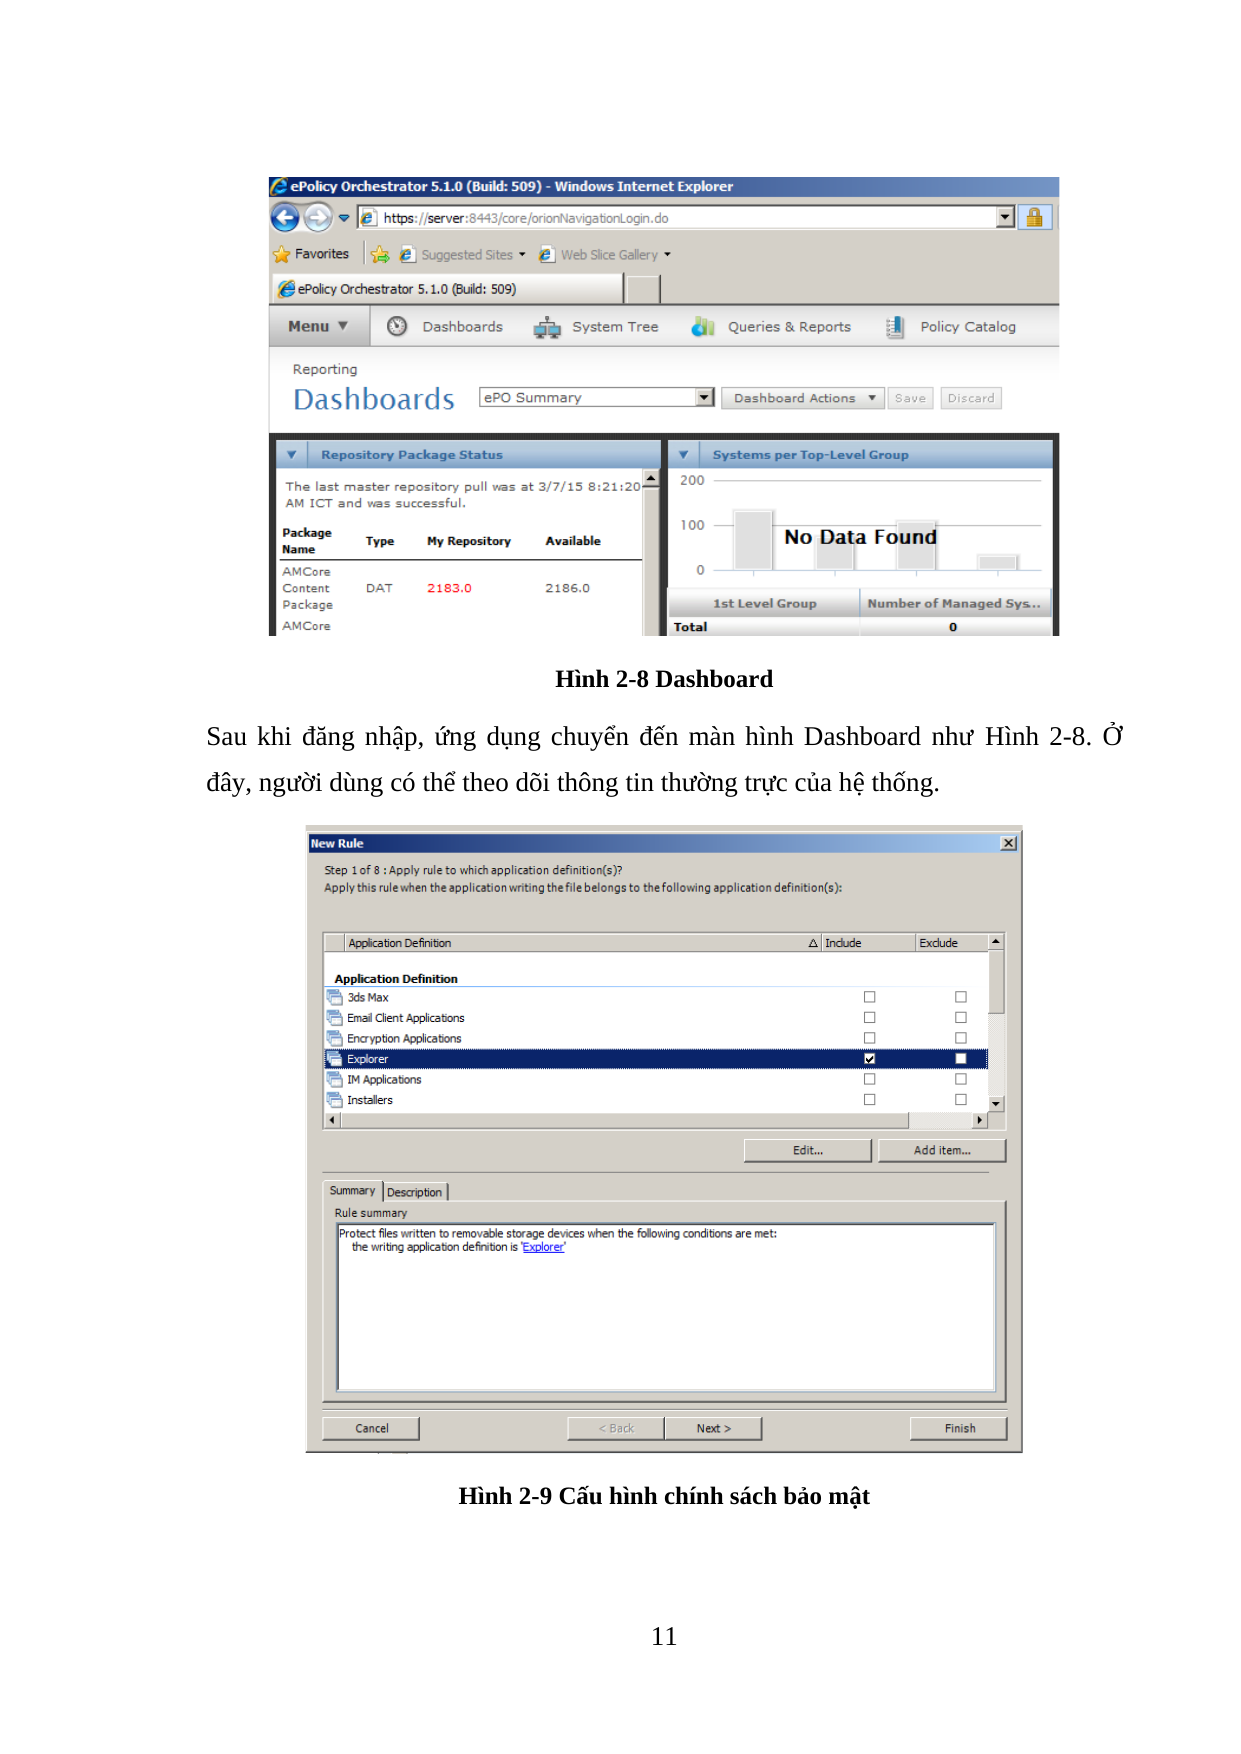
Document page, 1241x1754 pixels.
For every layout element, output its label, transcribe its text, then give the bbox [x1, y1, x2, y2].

picture [305, 825, 1023, 1454]
picture [268, 177, 1060, 636]
